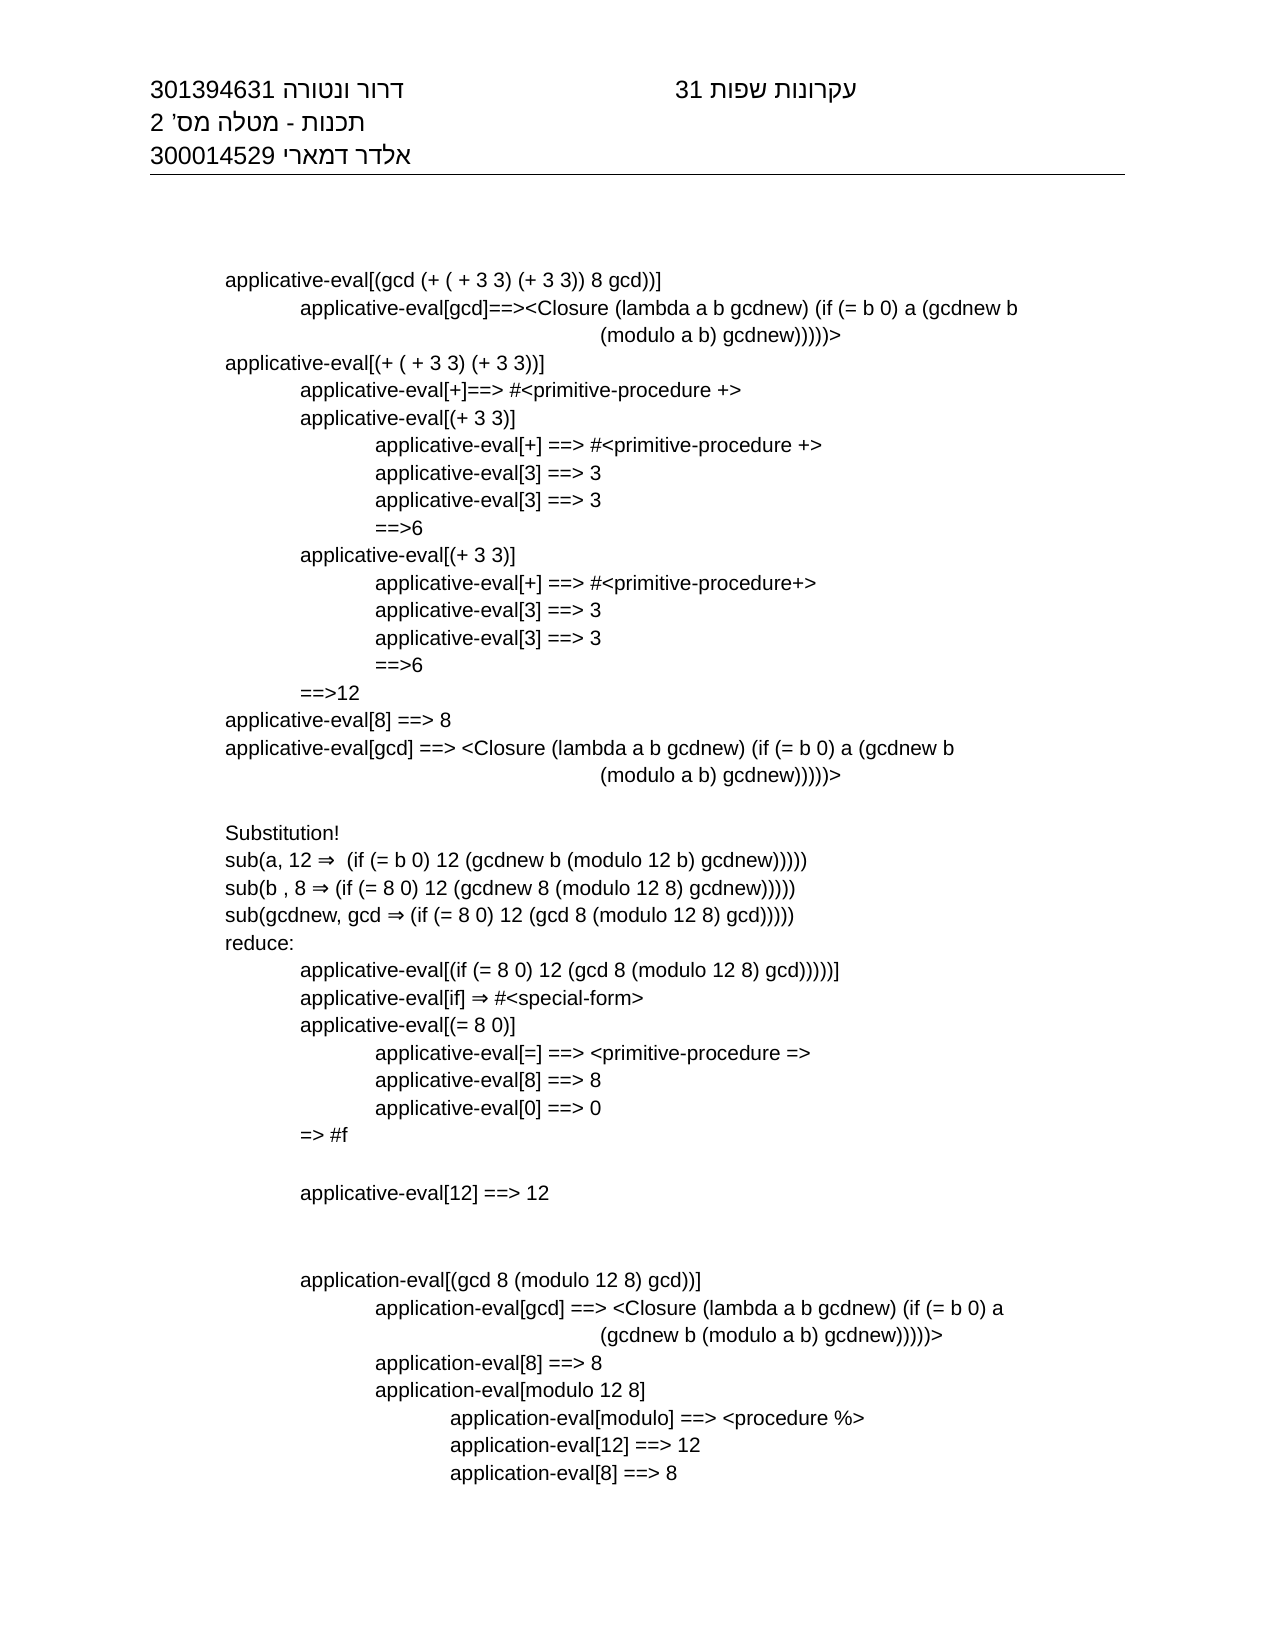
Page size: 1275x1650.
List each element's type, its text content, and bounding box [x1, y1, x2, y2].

text applicative-eval[(+ 3 3)] [225, 405, 1125, 429]
text (modulo a b) gcdnew)))))> [525, 323, 1125, 347]
text applicative-eval[gcd]==><Closure (lambda a b gcdnew) (if (= b 0) a (gcdnew b [225, 295, 1125, 319]
text application-eval[8] ==> 8 [225, 1351, 1125, 1375]
text sub(b , 8 ⇒ (if (= 8 0) 12 (gcdnew 8 (modulo 12 8) gcdnew))))) [225, 876, 1125, 899]
text ==>6 [225, 515, 1125, 539]
text applicative-eval[(= 8 0)] [225, 1013, 1125, 1037]
text applicative-eval[(+ 3 3)] [225, 543, 1125, 567]
text ==>12 [225, 680, 1125, 704]
text => #f [225, 1123, 1125, 1147]
text applicative-eval[(gcd (+ ( + 3 3) (+ 3 3)) 8 gcd))] [225, 268, 1125, 292]
text applicative-eval[+] ==> #<primitive-procedure +> [225, 433, 1125, 457]
text applicative-eval[=] ==> <primitive-procedure => [225, 1041, 1125, 1064]
text ==>6 [225, 653, 1125, 677]
text applicative-eval[3] ==> 3 [225, 625, 1125, 649]
text applicative-eval[0] ==> 0 [225, 1096, 1125, 1119]
text applicative-eval[3] ==> 3 [225, 460, 1125, 484]
text applicative-eval[gcd] ==> <Closure (lambda a b gcdnew) (if (= b 0) a (gcdnew b [225, 735, 1125, 759]
text (modulo a b) gcdnew)))))> [525, 763, 1125, 787]
text applicative-eval[(if (= 8 0) 12 (gcd 8 (modulo 12 8) gcd)))))] [225, 958, 1125, 982]
text application-eval[(gcd 8 (modulo 12 8) gcd))] [225, 1268, 1125, 1292]
text applicative-eval[+] ==> #<primitive-procedure+> [225, 570, 1125, 594]
text applicative-eval[12] ==> 12 [225, 1180, 1125, 1204]
text applicative-eval[8] ==> 8 [375, 1068, 1125, 1092]
text applicative-eval[3] ==> 3 [225, 598, 1125, 622]
text applicative-eval[(+ ( + 3 3) (+ 3 3))] [225, 350, 1125, 374]
text sub(gcdnew, gcd ⇒ (if (= 8 0) 12 (gcd 8 (modulo 12 8) gcd))))) [225, 903, 1125, 927]
text application-eval[modulo] ==> <procedure %> [300, 1406, 1125, 1430]
text application-eval[12] ==> 12 [300, 1433, 1125, 1457]
text application-eval[modulo 12 8] [300, 1378, 1125, 1402]
text Substitution! [225, 821, 1125, 844]
text (gcdnew b (modulo a b) gcdnew)))))> [525, 1323, 1125, 1347]
text reduce: [225, 931, 1125, 954]
text sub(a, 12 ⇒ (if (= b 0) 12 (gcdnew b (modulo 12 b) gcdnew))))) [225, 848, 1125, 872]
text applicative-eval[3] ==> 3 [225, 488, 1125, 512]
text applicative-eval[if] ⇒ #<special-form> [225, 986, 1125, 1009]
text applicative-eval[+]==> #<primitive-procedure +> [225, 378, 1125, 402]
text application-eval[8] ==> 8 [300, 1461, 1125, 1485]
text applicative-eval[8] ==> 8 [225, 708, 1125, 732]
text application-eval[gcd] ==> <Closure (lambda a b gcdnew) (if (= b 0) a [300, 1296, 1125, 1320]
